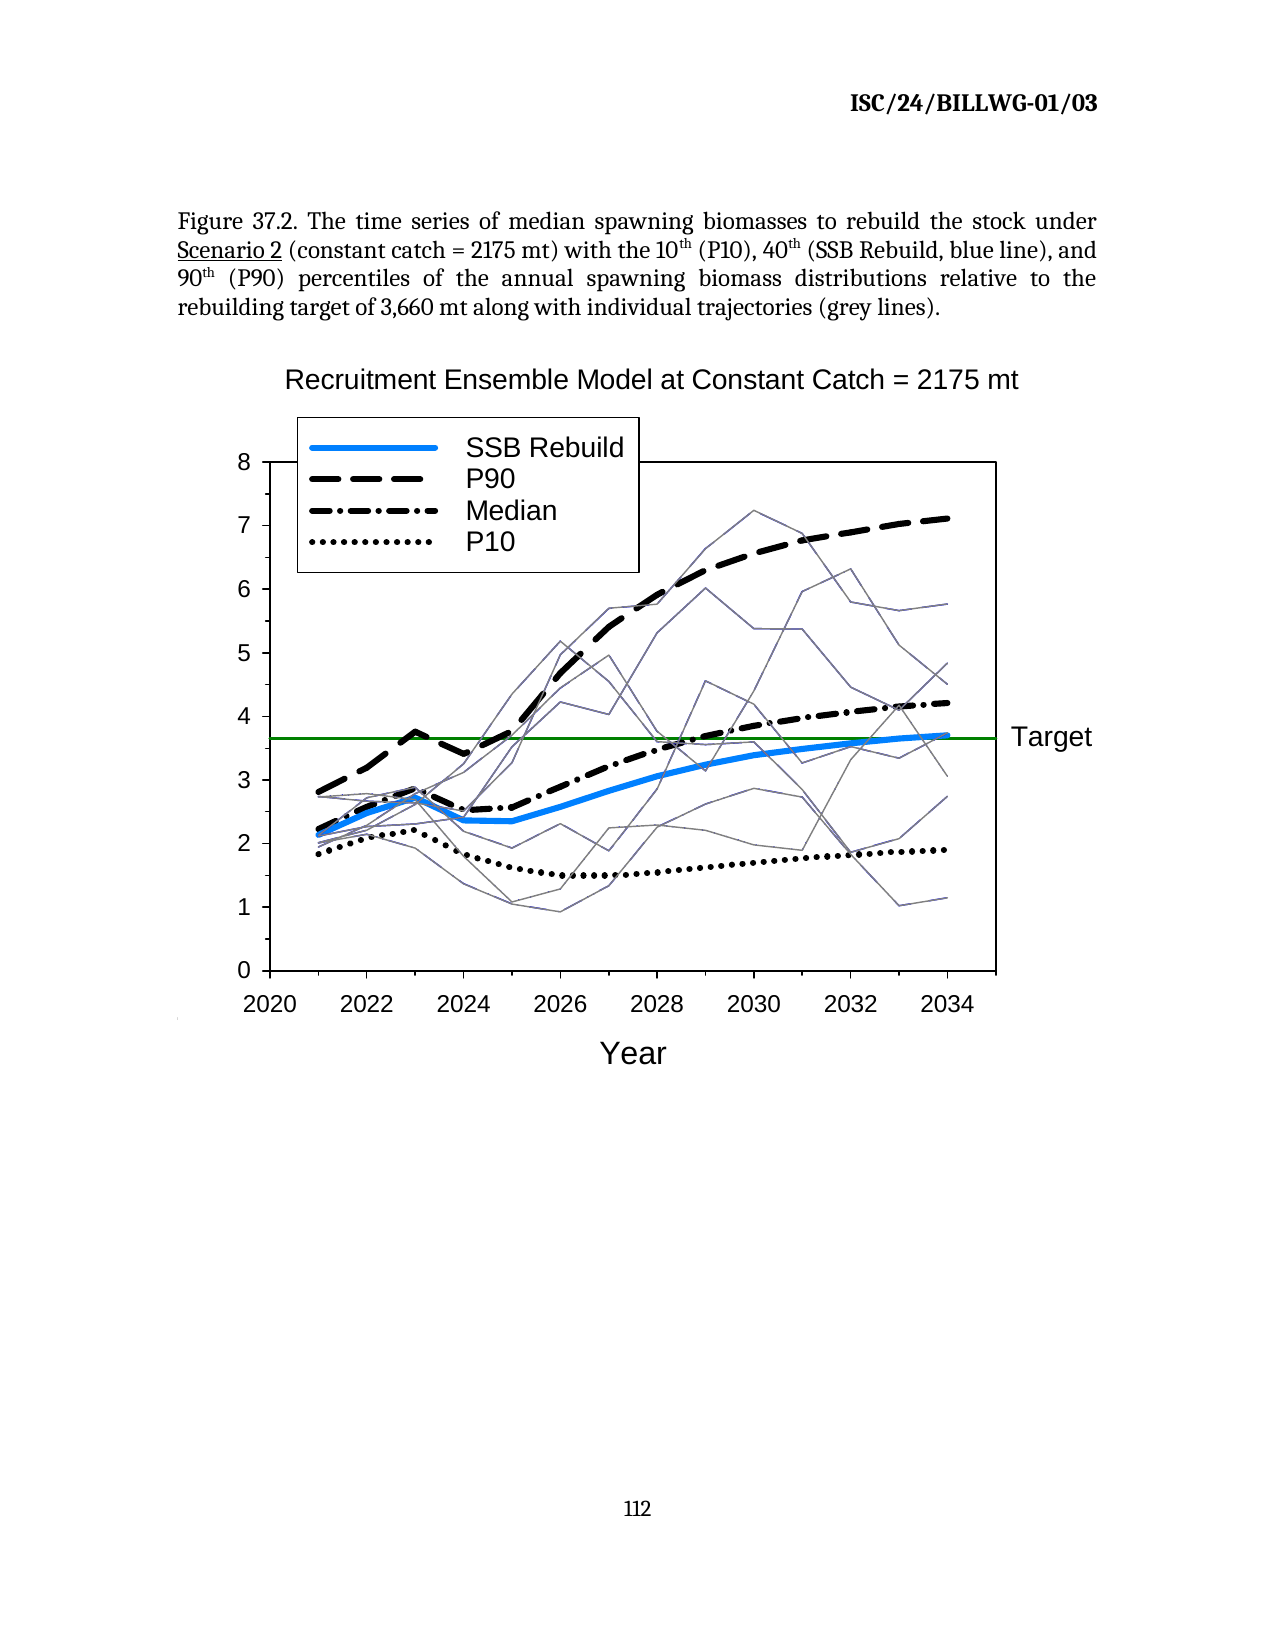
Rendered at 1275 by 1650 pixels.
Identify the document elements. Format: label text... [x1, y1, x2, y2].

text Figure 37.2. The time series of median spawning biomasses to rebuild the stock under Scenario 2 (constant catch = 2175 mt) with the 10th (P10), 40th (SSB Rebuild, blue line), and 90th (P90) percentiles of the annual spawning biomass distributions relative to the rebuilding target of 3,660 mt along with individual trajectories (grey lines). [177, 207, 1098, 322]
